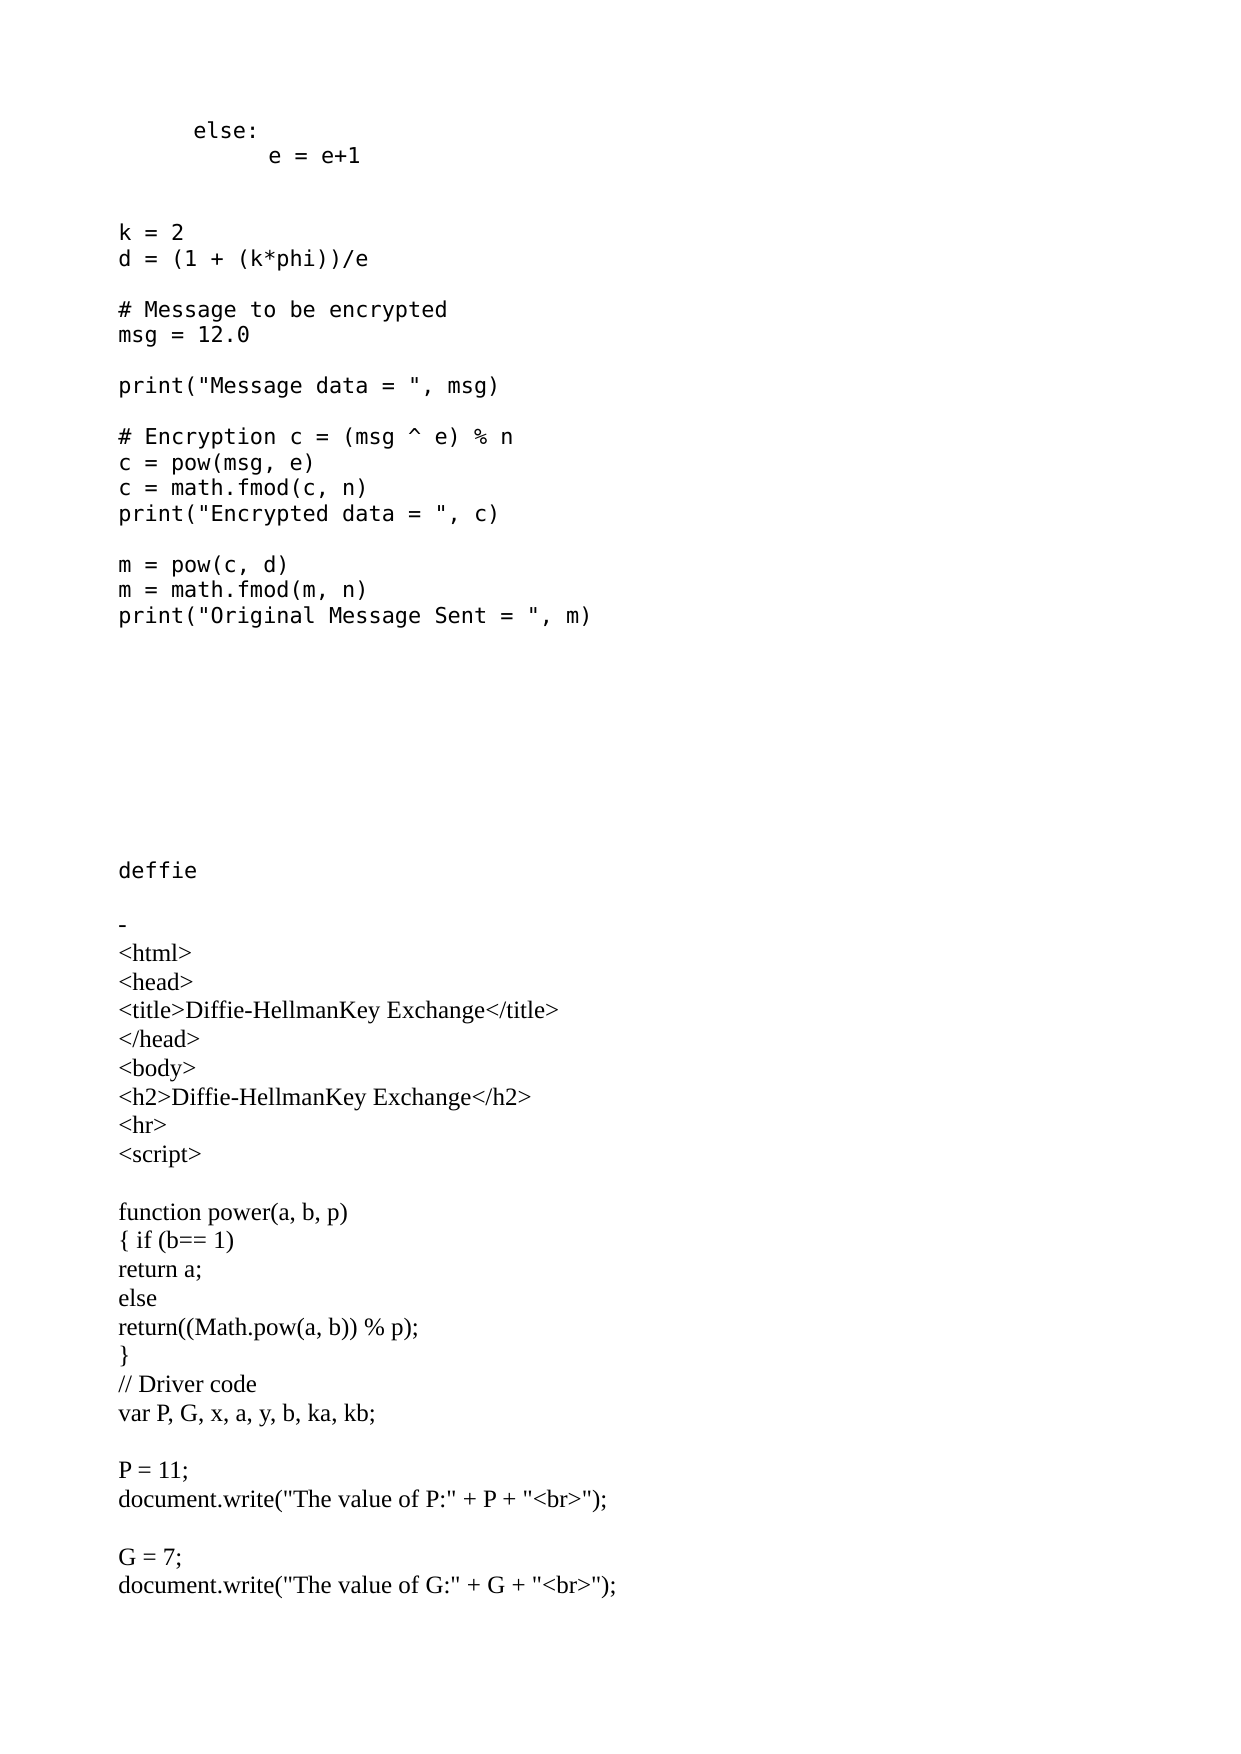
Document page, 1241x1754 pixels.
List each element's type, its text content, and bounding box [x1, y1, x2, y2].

text <hr> [118, 1111, 1122, 1139]
text { if (b== 1) [118, 1226, 1122, 1254]
text function power(a, b, p) [118, 1197, 1122, 1226]
text else: [118, 118, 1122, 144]
text document.write("The value of G:" + G + "<br>"); [118, 1571, 1122, 1599]
text <body> [118, 1053, 1122, 1082]
text <script> [118, 1139, 1122, 1168]
text // Driver code [118, 1369, 1122, 1398]
text # Message to be encrypted [118, 297, 1122, 322]
text d = (1 + (k*phi))/e [118, 246, 1122, 271]
text } [118, 1341, 1122, 1369]
text <html> [118, 938, 1122, 967]
text return a; [118, 1254, 1122, 1283]
text msg = 12.0 [118, 322, 1122, 348]
text # Encryption c = (msg ^ e) % n [118, 424, 1122, 450]
text </head> [118, 1024, 1122, 1053]
text print("Original Message Sent = ", m) [118, 603, 1122, 628]
text document.write("The value of P:" + P + "<br>"); [118, 1484, 1122, 1513]
text else [118, 1283, 1122, 1312]
text m = math.fmod(m, n) [118, 577, 1122, 603]
text e = e+1 [118, 144, 1122, 169]
text c = pow(msg, e) [118, 450, 1122, 475]
text k = 2 [118, 220, 1122, 246]
text G = 7; [118, 1542, 1122, 1571]
text return((Math.pow(a, b)) % p); [118, 1312, 1122, 1341]
text <title>Diffie-HellmanKey Exchange</title> [118, 996, 1122, 1024]
text c = math.fmod(c, n) [118, 475, 1122, 501]
text P = 11; [118, 1456, 1122, 1484]
text <head> [118, 967, 1122, 996]
text - [118, 909, 1122, 938]
text m = pow(c, d) [118, 552, 1122, 577]
text var P, G, x, a, y, b, ka, kb; [118, 1398, 1122, 1427]
text <h2>Diffie-HellmanKey Exchange</h2> [118, 1082, 1122, 1111]
text deffie [118, 858, 1122, 884]
text print("Encrypted data = ", c) [118, 501, 1122, 526]
text print("Message data = ", msg) [118, 373, 1122, 399]
